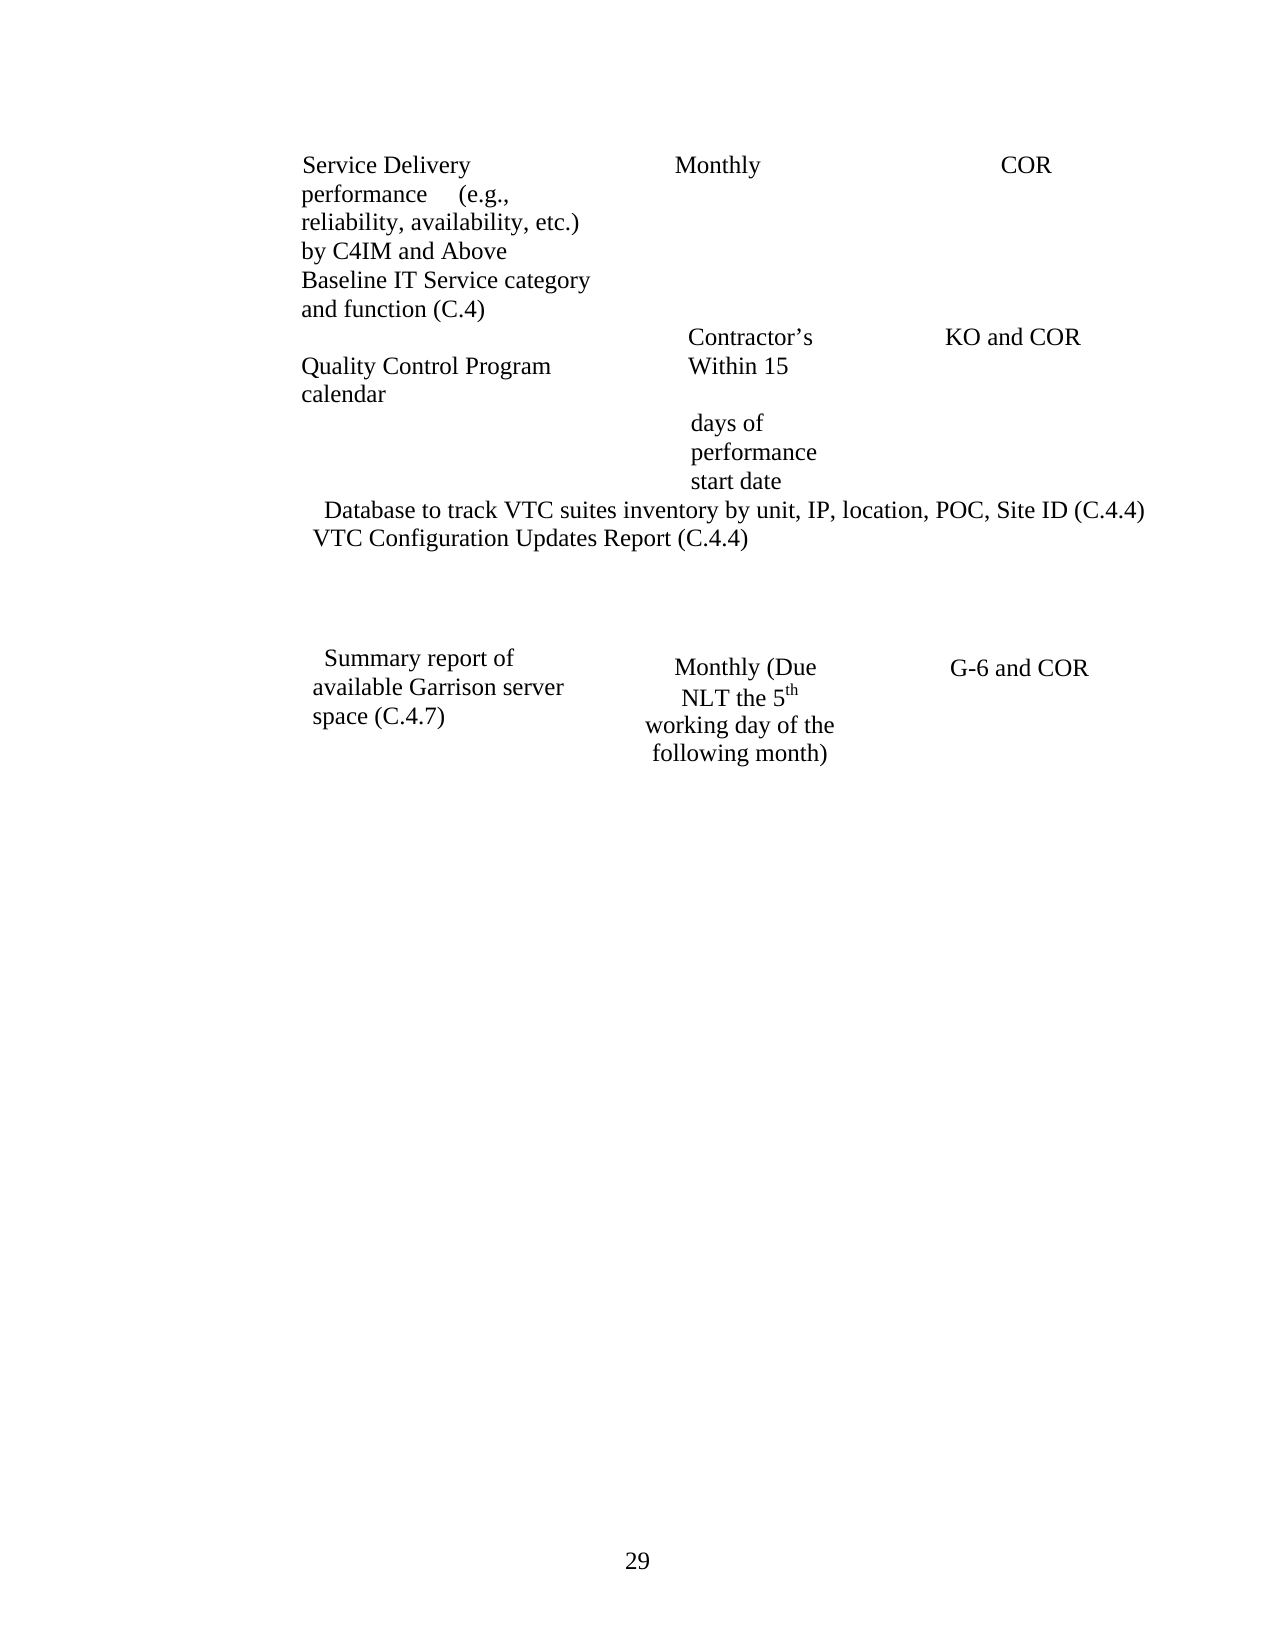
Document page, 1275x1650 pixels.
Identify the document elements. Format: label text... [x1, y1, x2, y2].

text Monthly COR [674, 150, 1167, 179]
text Service Delivery performance (e.g., reliability, availability, etc.) by C4IM and Above Baseline IT Service category and function (C.4) [289, 150, 599, 322]
text Monthly (Due NLT the 5th working day of the following month) [639, 653, 840, 767]
text Summary report of available Garrison server space (C.4.7) [312, 643, 583, 730]
text Contractor’s Quality Control Program Within 15 calendar [301, 322, 837, 408]
text days of performance start date [691, 408, 834, 495]
text VTC Configuration Updates Report (C.4.4) [312, 523, 1128, 552]
text Database to track VTC suites inventory by unit, IP, location, POC, Site ID (C.4.4) [312, 495, 1164, 523]
text KO and COR [945, 322, 1167, 351]
text G-6 and COR [938, 653, 1167, 682]
